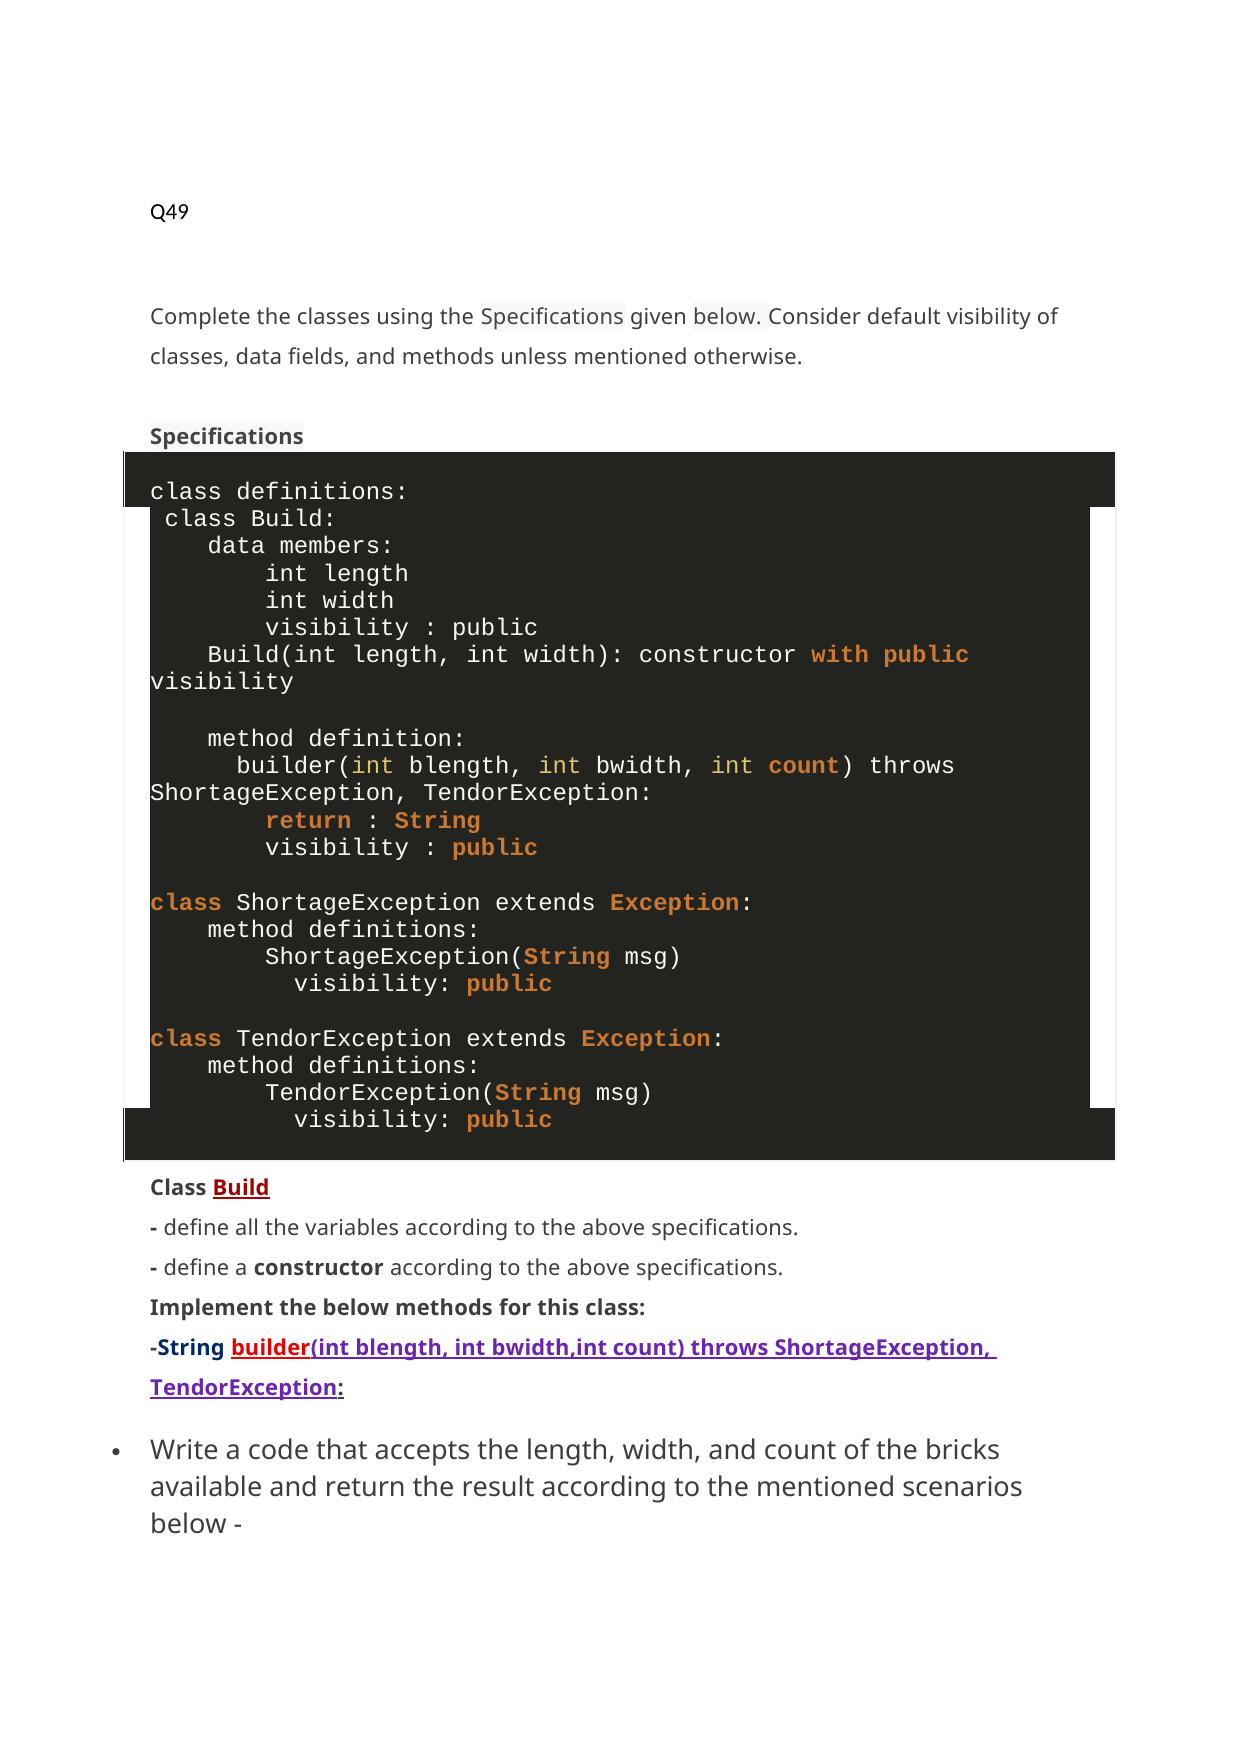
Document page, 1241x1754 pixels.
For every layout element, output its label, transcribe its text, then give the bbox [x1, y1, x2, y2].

text data members: [150, 534, 1090, 561]
text Complete the classes using the Specifications given below. Consider default visibility of classes, data fields, and methods unless mentioned otherwise. [150, 291, 1090, 371]
text Q49 [150, 197, 1090, 225]
text int width [150, 588, 1090, 615]
text Specifications [150, 411, 1090, 451]
text return : String [150, 808, 1090, 835]
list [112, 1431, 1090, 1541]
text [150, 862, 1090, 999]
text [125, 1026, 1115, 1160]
text class Build: [150, 507, 1090, 534]
text class definitions:﻿ [125, 452, 1115, 507]
text ﻿ method definition: [150, 724, 1090, 754]
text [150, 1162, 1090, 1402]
text int length [150, 561, 1090, 588]
text builder(int blength, int bwidth, int count) throws ShortageException, TendorException: [150, 754, 1090, 808]
text visibility : public [150, 835, 1090, 862]
text Build(int length, int width): constructor with public visibility [150, 643, 1090, 697]
text visibility : public [150, 615, 1090, 643]
